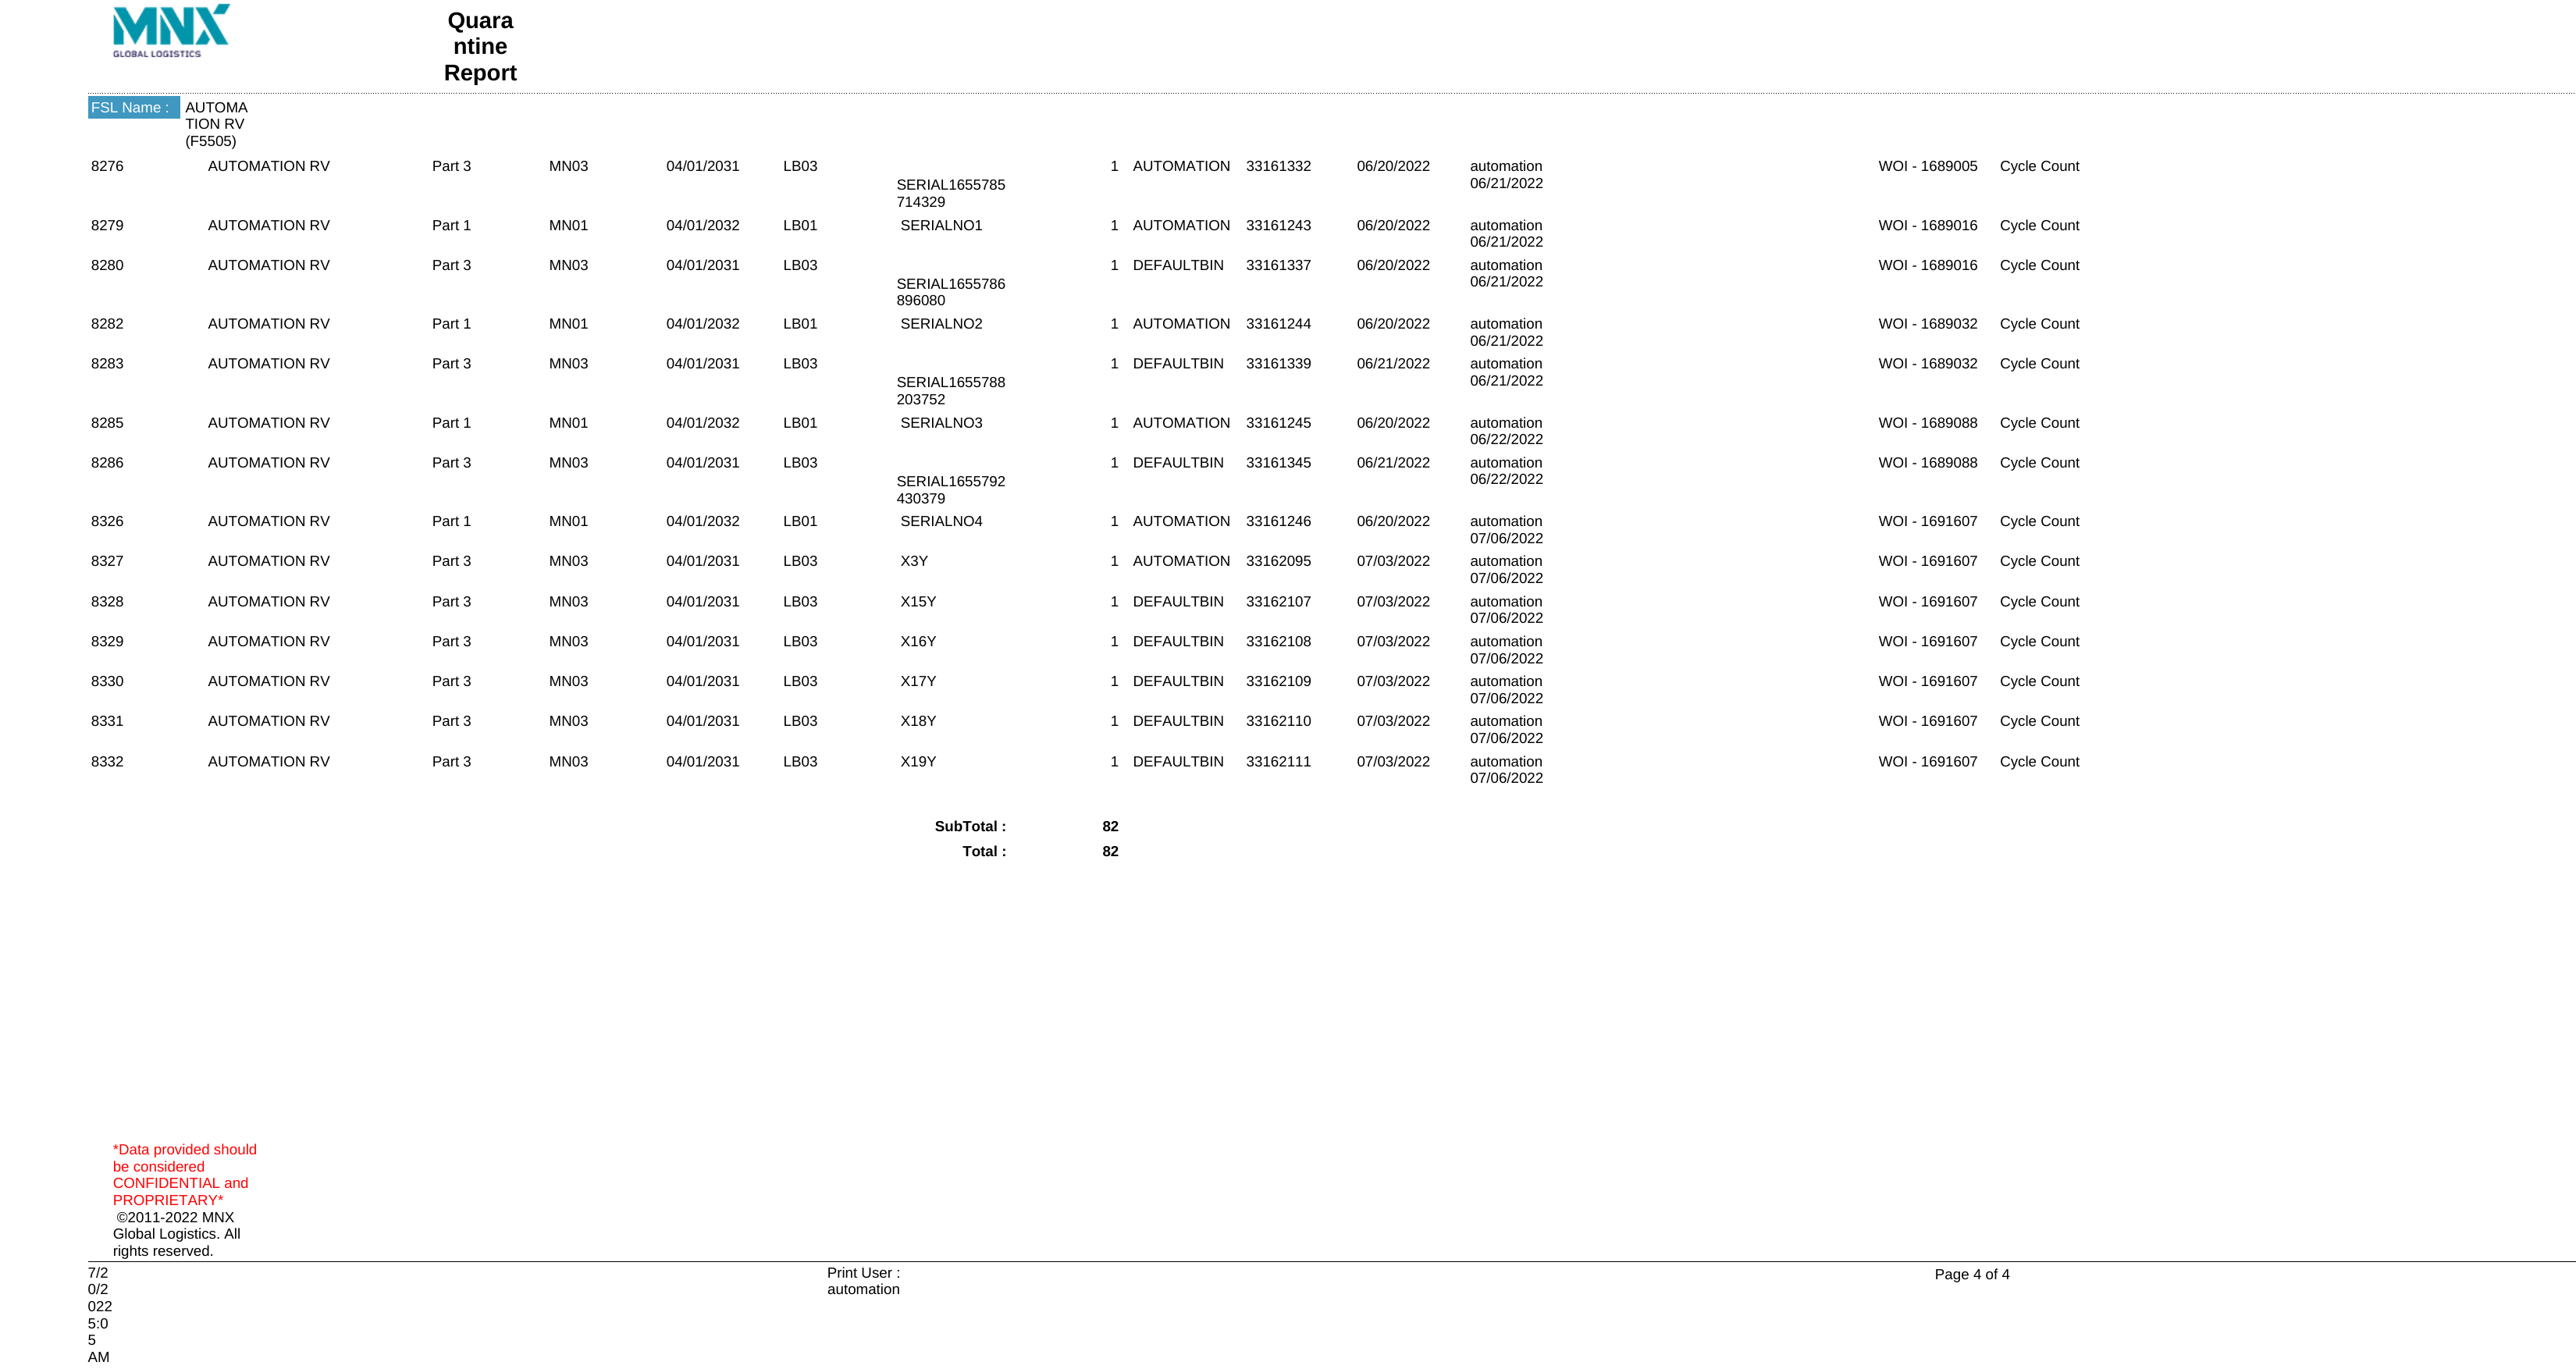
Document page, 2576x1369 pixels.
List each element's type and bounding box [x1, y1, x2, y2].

picture [102, 2, 241, 59]
table_cell [88, 155, 2576, 865]
